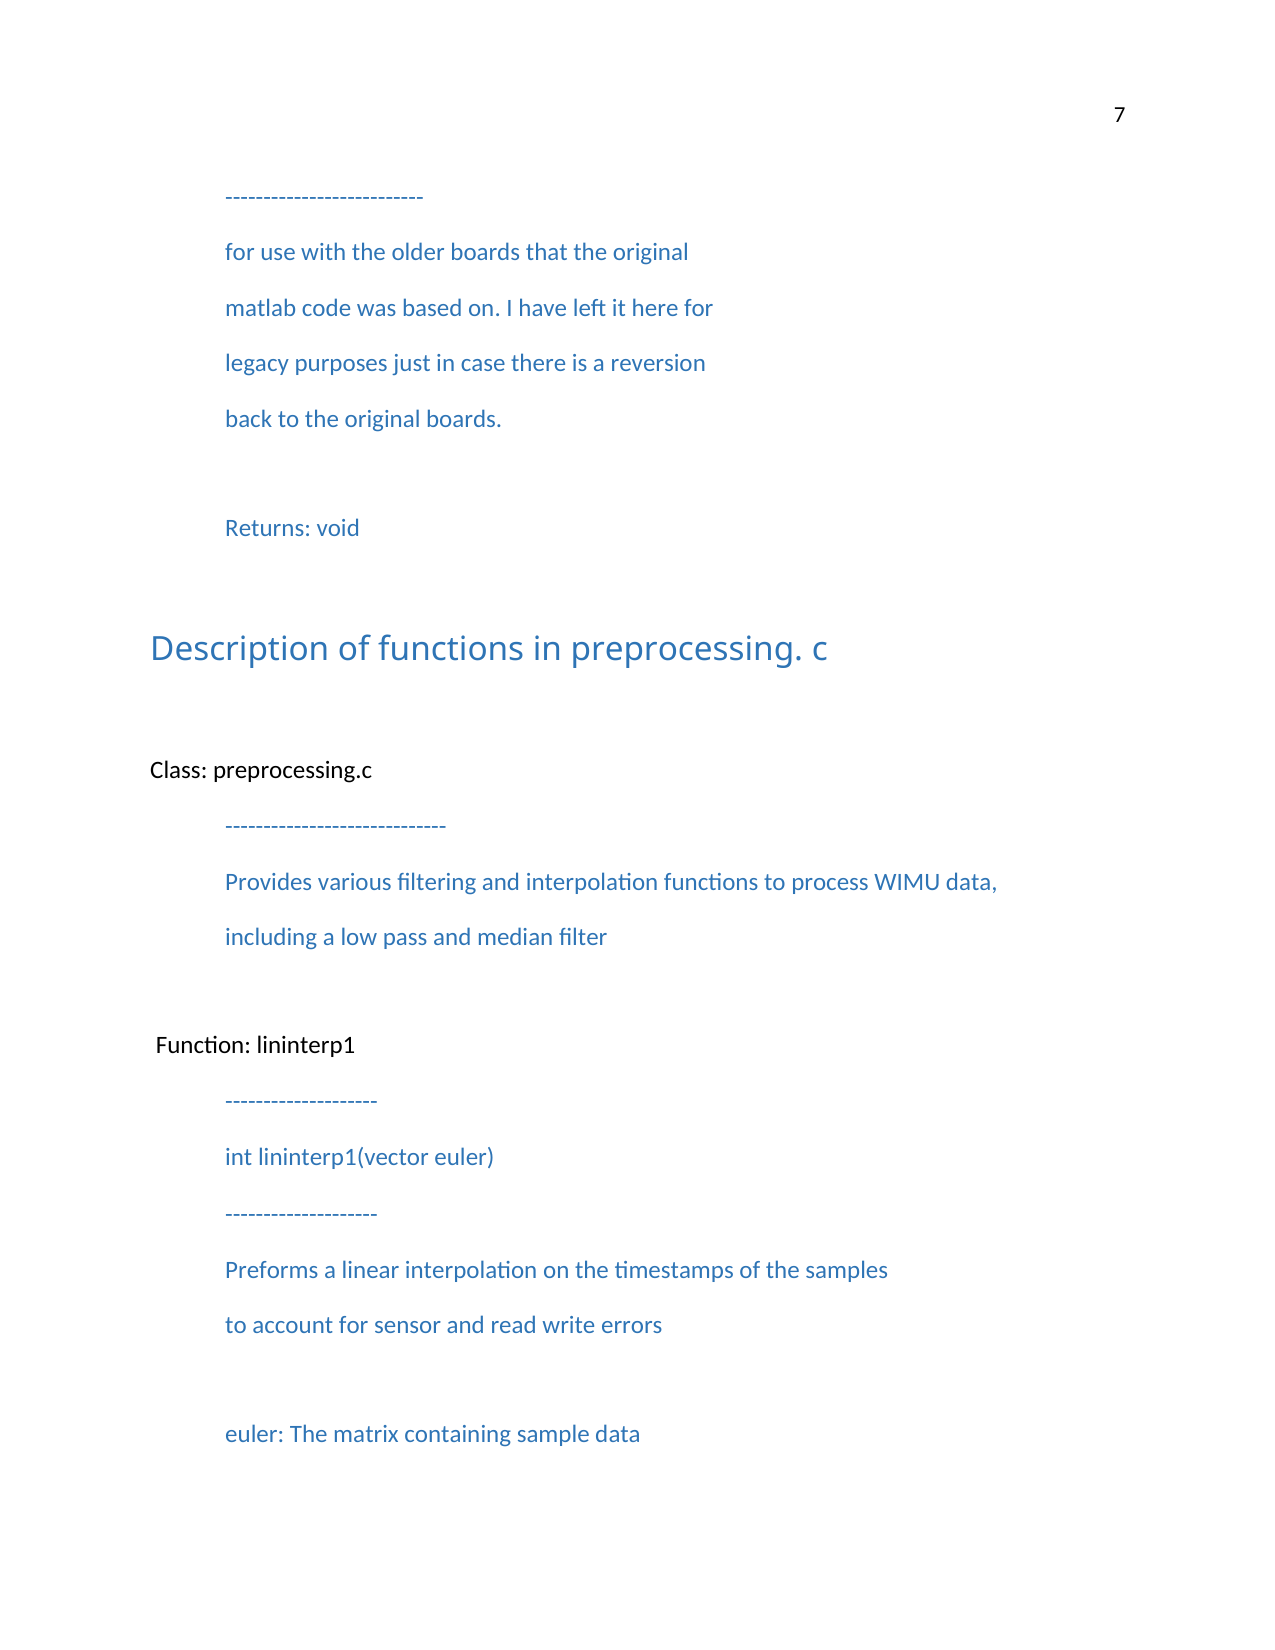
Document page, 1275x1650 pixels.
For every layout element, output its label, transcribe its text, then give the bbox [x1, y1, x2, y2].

text ----------------------------- [150, 810, 1125, 841]
subtitle Description of functions in preprocessing. c [150, 625, 1125, 671]
text matlab code was based on. I have left it here for [150, 292, 1125, 323]
text Provides various filtering and interpolation functions to process WIMU data, [150, 866, 1125, 896]
text -------------------- [150, 1199, 1125, 1229]
text for use with the older boards that the original [150, 237, 1125, 267]
text to account for sensor and read write errors [150, 1310, 1125, 1340]
text Preforms a linear interpolation on the timestamps of the samples [150, 1254, 1125, 1285]
text Function: lininterp1 [150, 1030, 1125, 1060]
text legacy purposes just in case there is a reversion [150, 348, 1125, 378]
text int lininterp1(vector euler) [150, 1141, 1125, 1171]
text -------------------------- [150, 181, 1125, 212]
text euler: The matrix containing sample data [150, 1418, 1125, 1449]
text -------------------- [150, 1085, 1125, 1116]
text including a low pass and median filter [150, 921, 1125, 952]
text Returns: void [150, 512, 1125, 542]
text Class: preprocessing.c [150, 754, 1125, 785]
text back to the original boards. [150, 403, 1125, 434]
